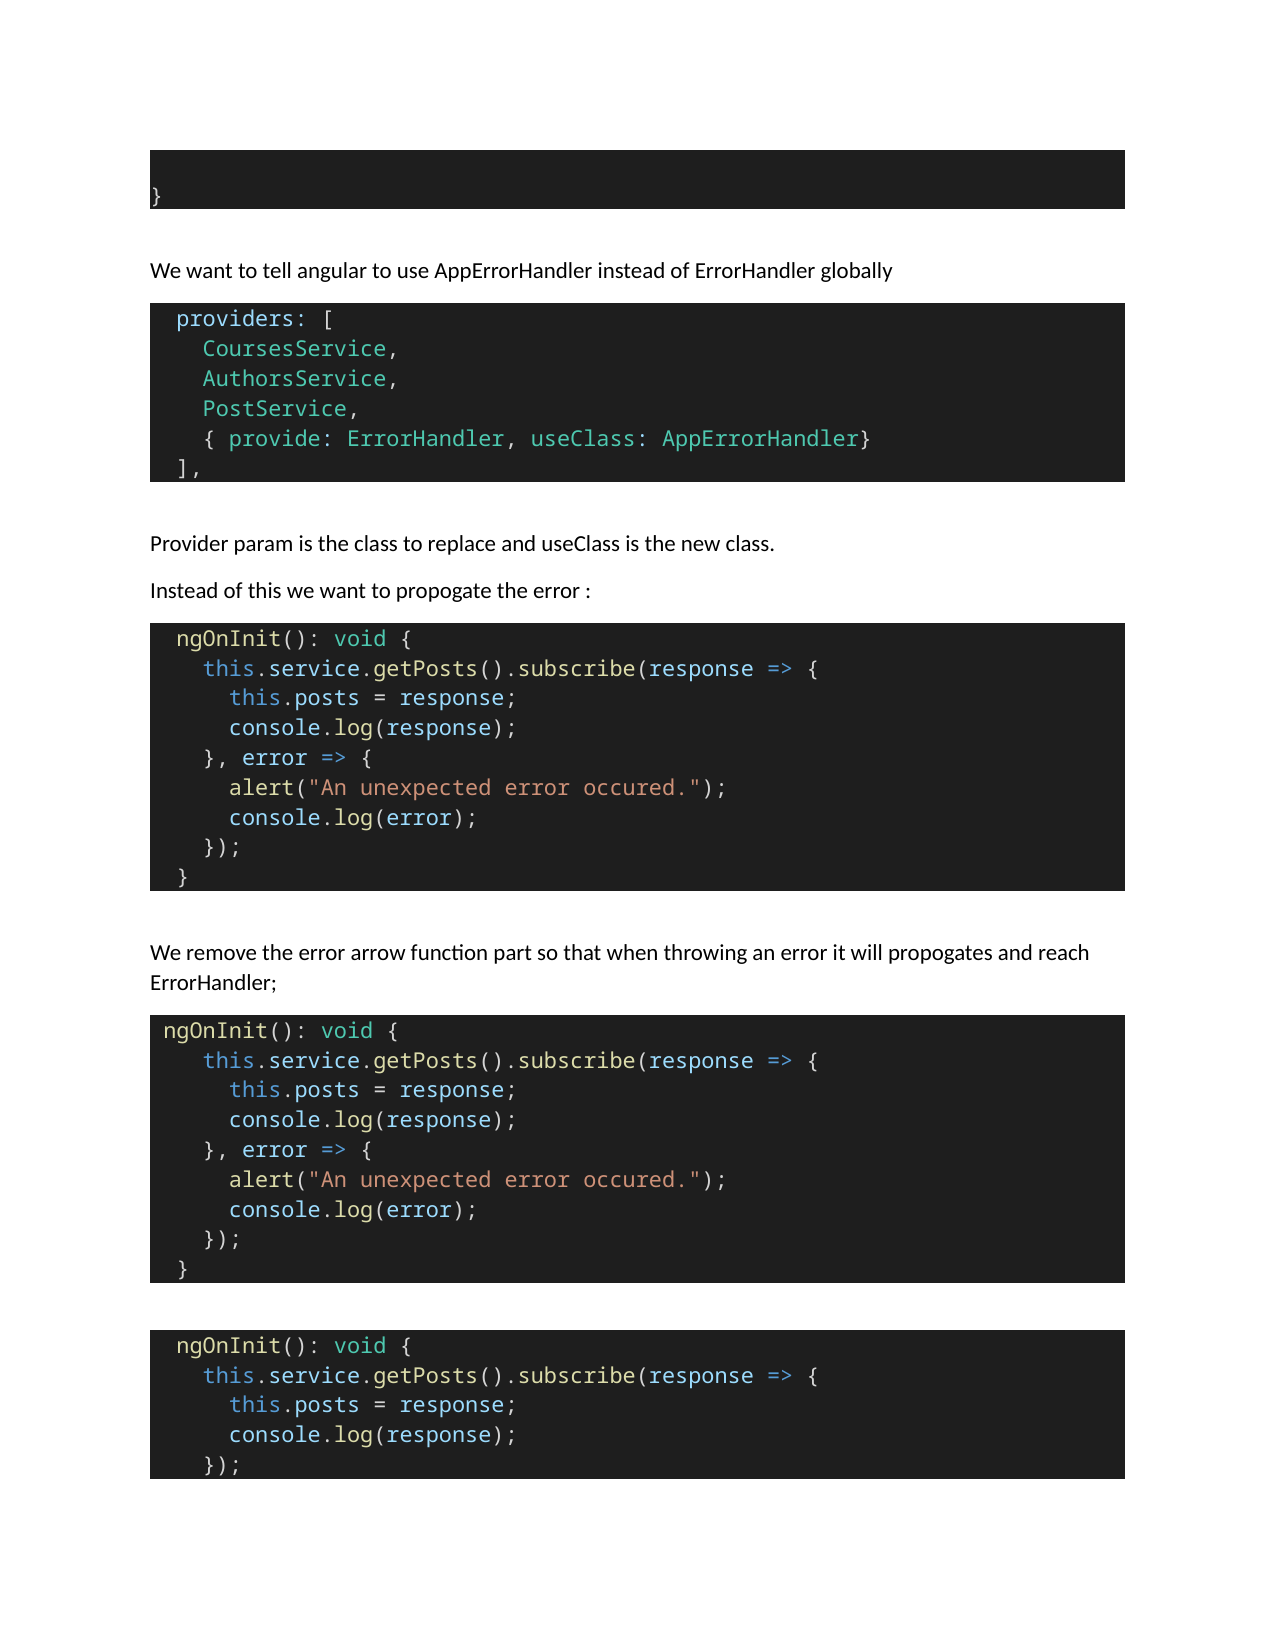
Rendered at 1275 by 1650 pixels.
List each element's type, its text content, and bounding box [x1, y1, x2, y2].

text providers: [ [150, 303, 1125, 333]
text { provide: ErrorHandler, useClass: AppErrorHandler} [150, 422, 1125, 452]
text console.log(error); [150, 801, 1125, 831]
text alert("An unexpected error occured."); [150, 772, 1125, 801]
text AuthorsService, [150, 363, 1125, 393]
text console.log(response); [150, 1419, 1125, 1449]
text this.service.getPosts().subscribe(response => { [150, 1359, 1125, 1389]
text }); [150, 1449, 1125, 1479]
text console.log(response); [150, 1104, 1125, 1134]
text ], [150, 452, 1125, 482]
text this.service.getPosts().subscribe(response => { [150, 1044, 1125, 1074]
text } [150, 180, 1125, 209]
text }); [150, 831, 1125, 861]
text } [150, 861, 1125, 891]
text this.service.getPosts().subscribe(response => { [150, 652, 1125, 682]
text Provider param is the class to replace and useClass is the new class. [150, 529, 1125, 557]
text We want to tell angular to use AppErrorHandler instead of ErrorHandler globally [150, 256, 1125, 284]
text ngOnInit(): void { [150, 623, 1125, 652]
text ngOnInit(): void { [150, 1015, 1125, 1044]
text }); [150, 1223, 1125, 1253]
text PostService, [150, 393, 1125, 422]
text } [150, 1253, 1125, 1283]
text this.posts = response; [150, 1074, 1125, 1104]
text Instead of this we want to propogate the error : [150, 576, 1125, 604]
text this.posts = response; [150, 682, 1125, 712]
text console.log(error); [150, 1193, 1125, 1223]
text console.log(response); [150, 712, 1125, 742]
text this.posts = response; [150, 1389, 1125, 1419]
text alert("An unexpected error occured."); [150, 1164, 1125, 1193]
text CoursesService, [150, 333, 1125, 363]
text }, error => { [150, 742, 1125, 772]
text We remove the error arrow function part so that when throwing an error it will propogates and reach ErrorHandler; [150, 938, 1125, 996]
text ngOnInit(): void { [150, 1330, 1125, 1359]
text }, error => { [150, 1134, 1125, 1164]
